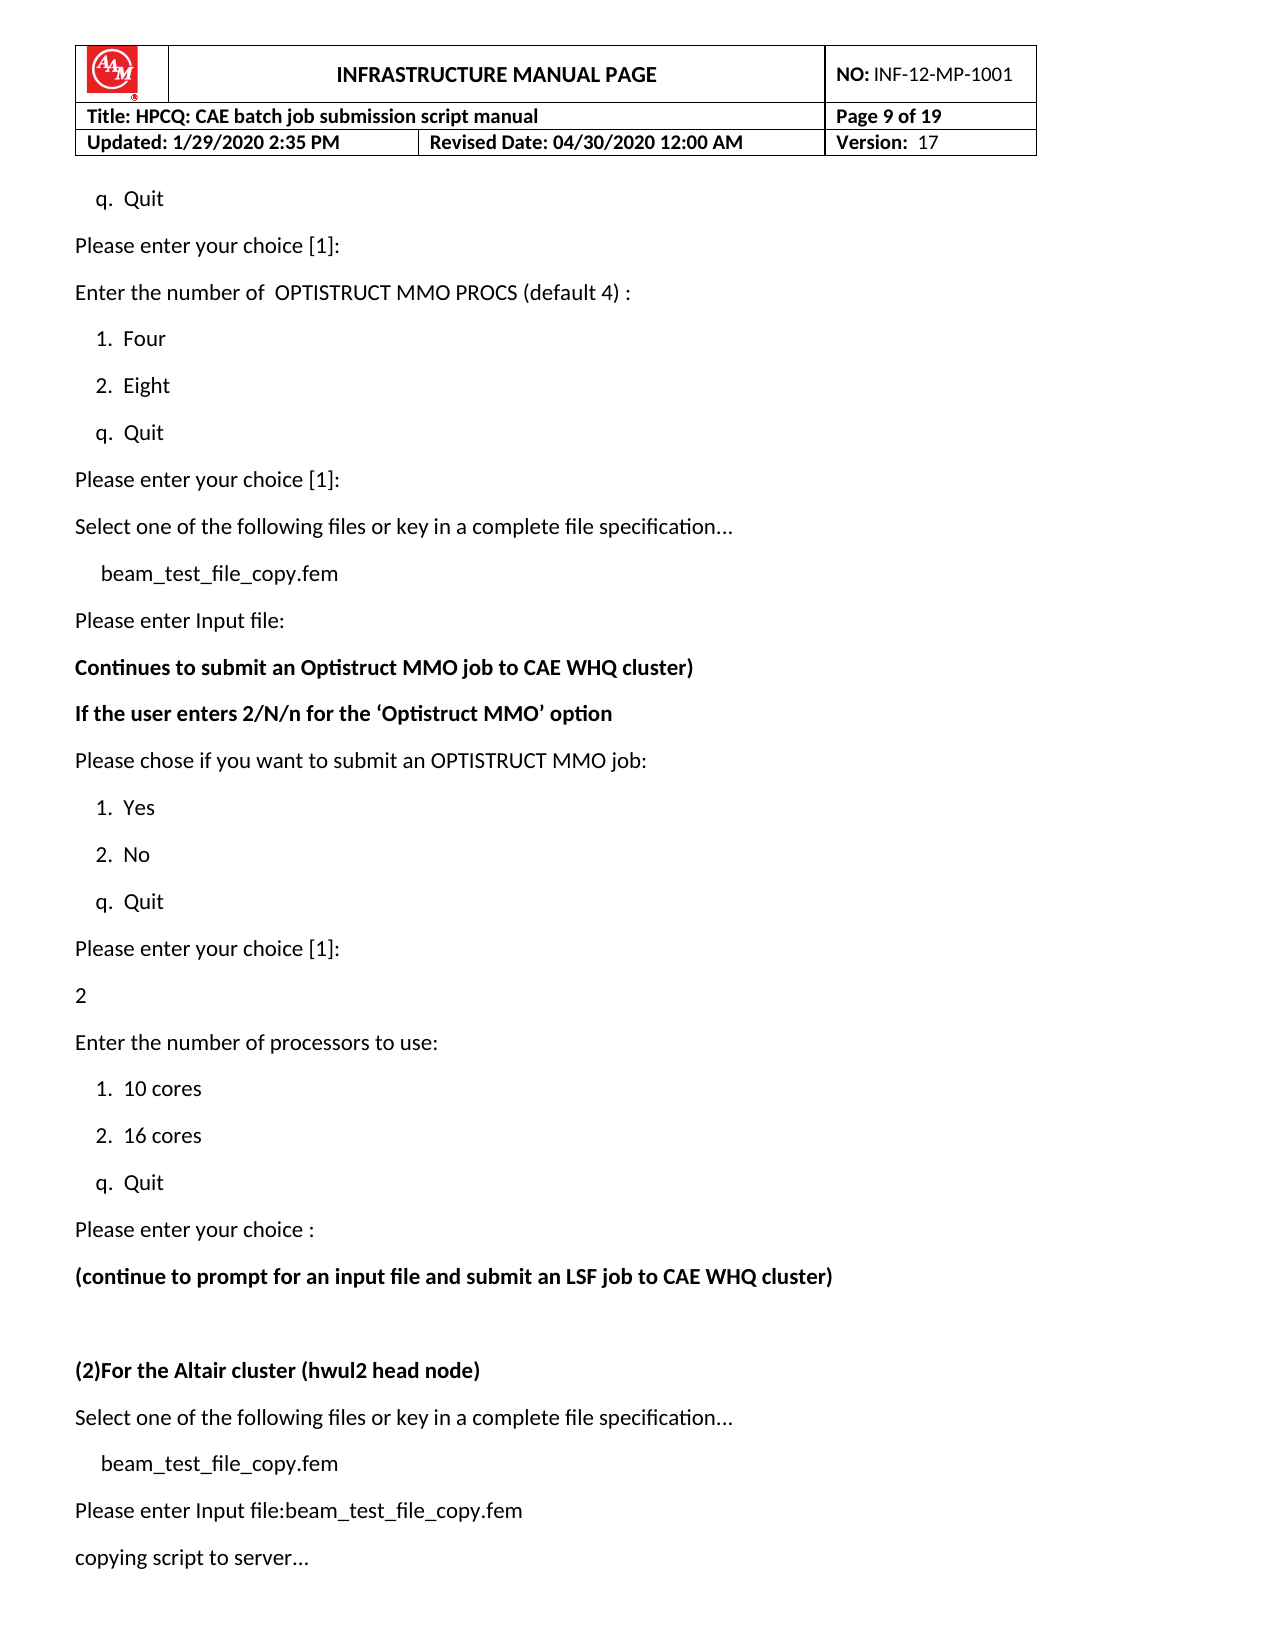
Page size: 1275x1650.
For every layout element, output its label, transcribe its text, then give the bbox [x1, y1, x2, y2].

text Select one of the following files or key in a complete file specification... [75, 1403, 1200, 1431]
list (2)For the Altair cluster (hwul2 head node) [75, 1356, 1200, 1384]
text 2. No [75, 840, 1200, 868]
text q. Quit [75, 184, 1200, 212]
text q. Quit [75, 418, 1200, 446]
text beam_test_file_copy.fem [75, 559, 1200, 587]
text Select one of the following files or key in a complete file specification... [75, 512, 1200, 540]
text 1. Four [75, 324, 1200, 353]
text 1. 10 cores [75, 1074, 1200, 1103]
text 2 [75, 981, 1200, 1009]
text Please enter your choice : [75, 1215, 1200, 1243]
text q. Quit [75, 1168, 1200, 1196]
text Please enter Input file:beam_test_file_copy.fem [75, 1496, 1200, 1524]
text Please enter your choice [1]: [75, 231, 1200, 259]
text copying script to server... [75, 1543, 1200, 1571]
text 2. 16 cores [75, 1121, 1200, 1149]
text Enter the number of OPTISTRUCT MMO PROCS (default 4) : [75, 278, 1200, 306]
text Please enter Input file: [75, 606, 1200, 634]
text Please enter your choice [1]: [75, 465, 1200, 493]
text Please chose if you want to submit an OPTISTRUCT MMO job: [75, 746, 1200, 774]
text If the user enters 2/N/n for the ‘Optistruct MMO’ option [75, 699, 1200, 728]
text 1. Yes [75, 793, 1200, 821]
text (continue to prompt for an input file and submit an LSF job to CAE WHQ cluster) [75, 1262, 1200, 1290]
text Enter the number of processors to use: [75, 1028, 1200, 1056]
text Continues to submit an Optistruct MMO job to CAE WHQ cluster) [75, 653, 1200, 681]
text 2. Eight [75, 371, 1200, 399]
text Please enter your choice [1]: [75, 934, 1200, 962]
picture [86, 46, 138, 102]
text beam_test_file_copy.fem [75, 1449, 1200, 1478]
text q. Quit [75, 887, 1200, 915]
